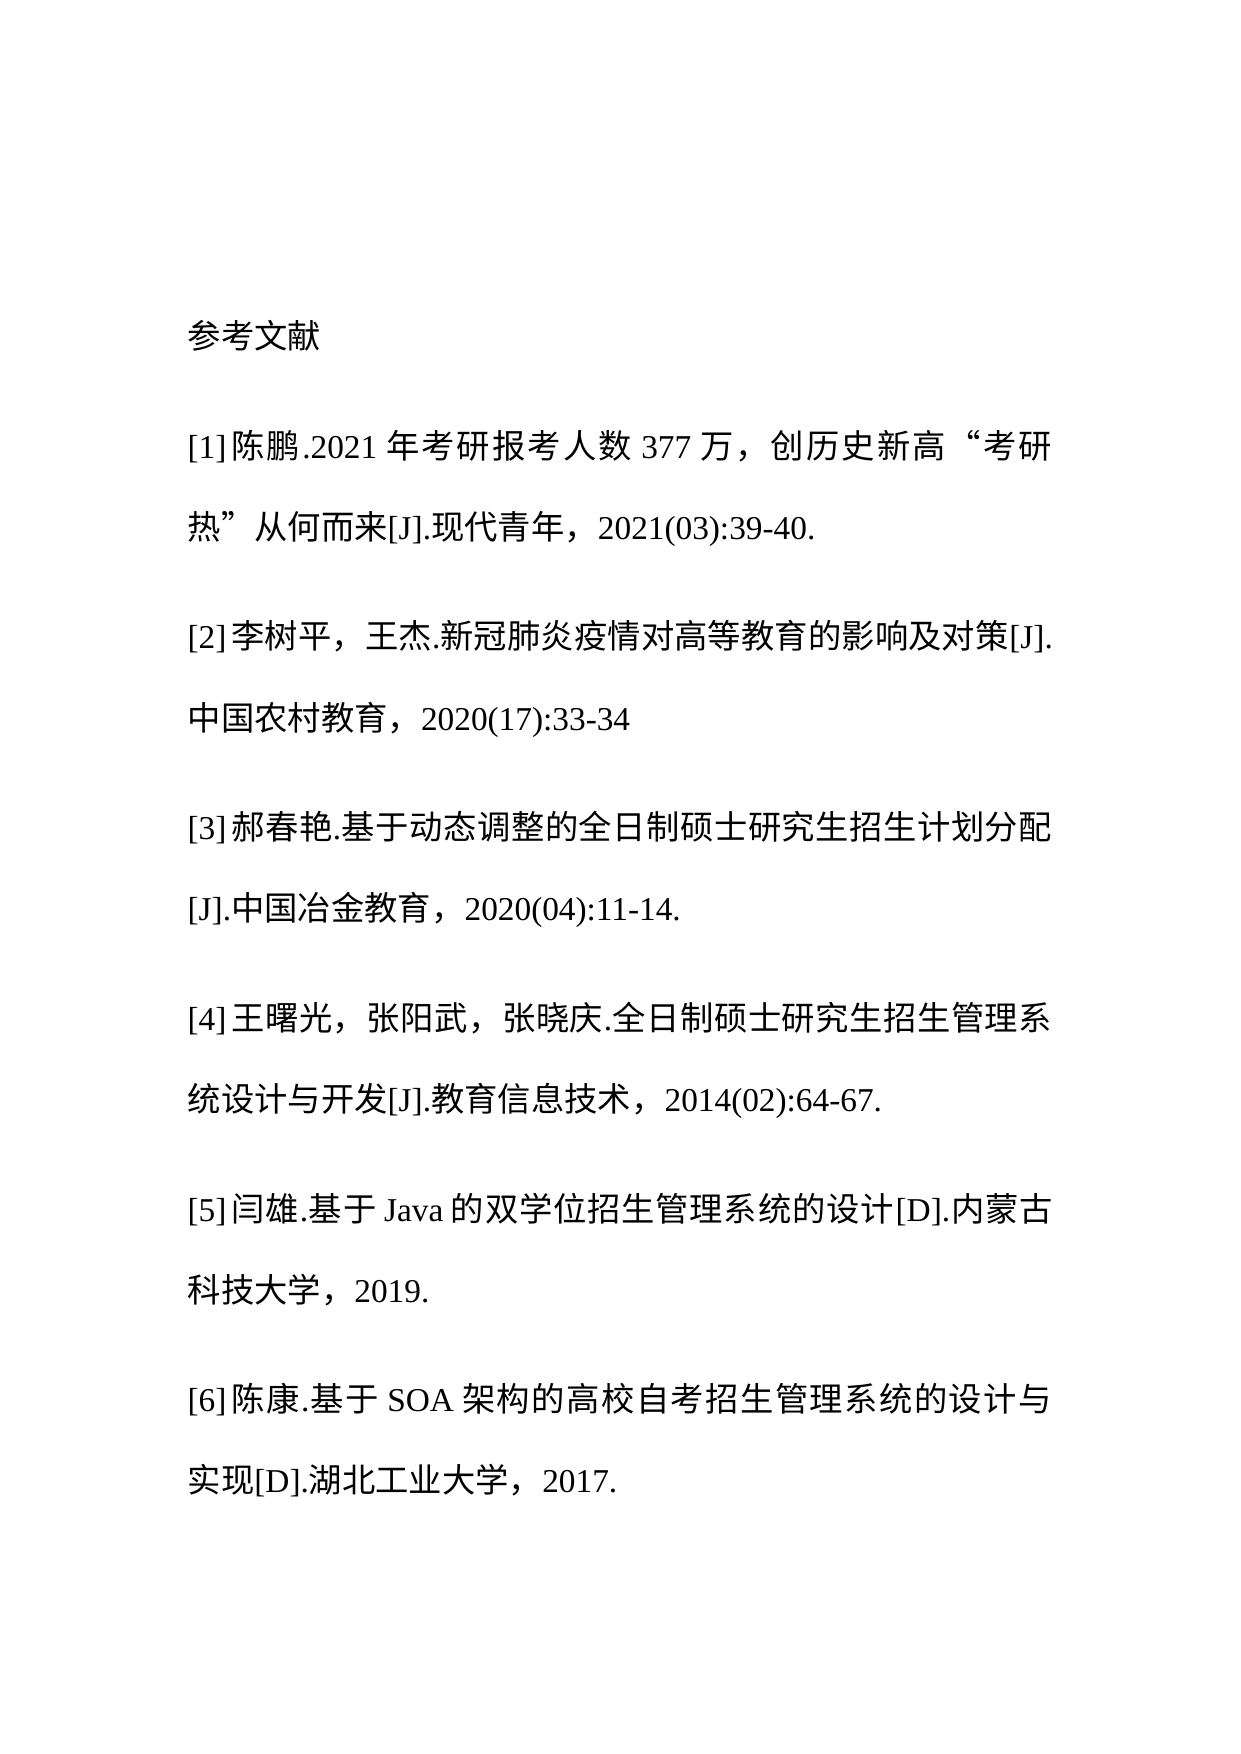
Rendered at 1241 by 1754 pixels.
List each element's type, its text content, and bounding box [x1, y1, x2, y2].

list 郝春艳.基于动态调整的全日制硕士研究生招生计划分配[J].中国冶金教育，2020(04):11-14. [187, 792, 1053, 939]
list 闫雄.基于Java的双学位招生管理系统的设计[D].内蒙古科技大学，2019. [187, 1174, 1053, 1320]
list 陈鹏.2021年考研报考人数377万，创历史新高“考研热”从何而来[J].现代青年，2021(03):39-40. [187, 411, 1053, 557]
list 陈康.基于SOA架构的高校自考招生管理系统的设计与实现[D].湖北工业大学，2017. [187, 1365, 1053, 1511]
subtitle 参考文献 [187, 302, 1053, 367]
list 王曙光，张阳武，张晓庆.全日制硕士研究生招生管理系统设计与开发[J].教育信息技术，2014(02):64-67. [187, 983, 1053, 1129]
list 李树平，王杰.新冠肺炎疫情对高等教育的影响及对策[J].中国农村教育，2020(17):33-34 [187, 602, 1053, 748]
